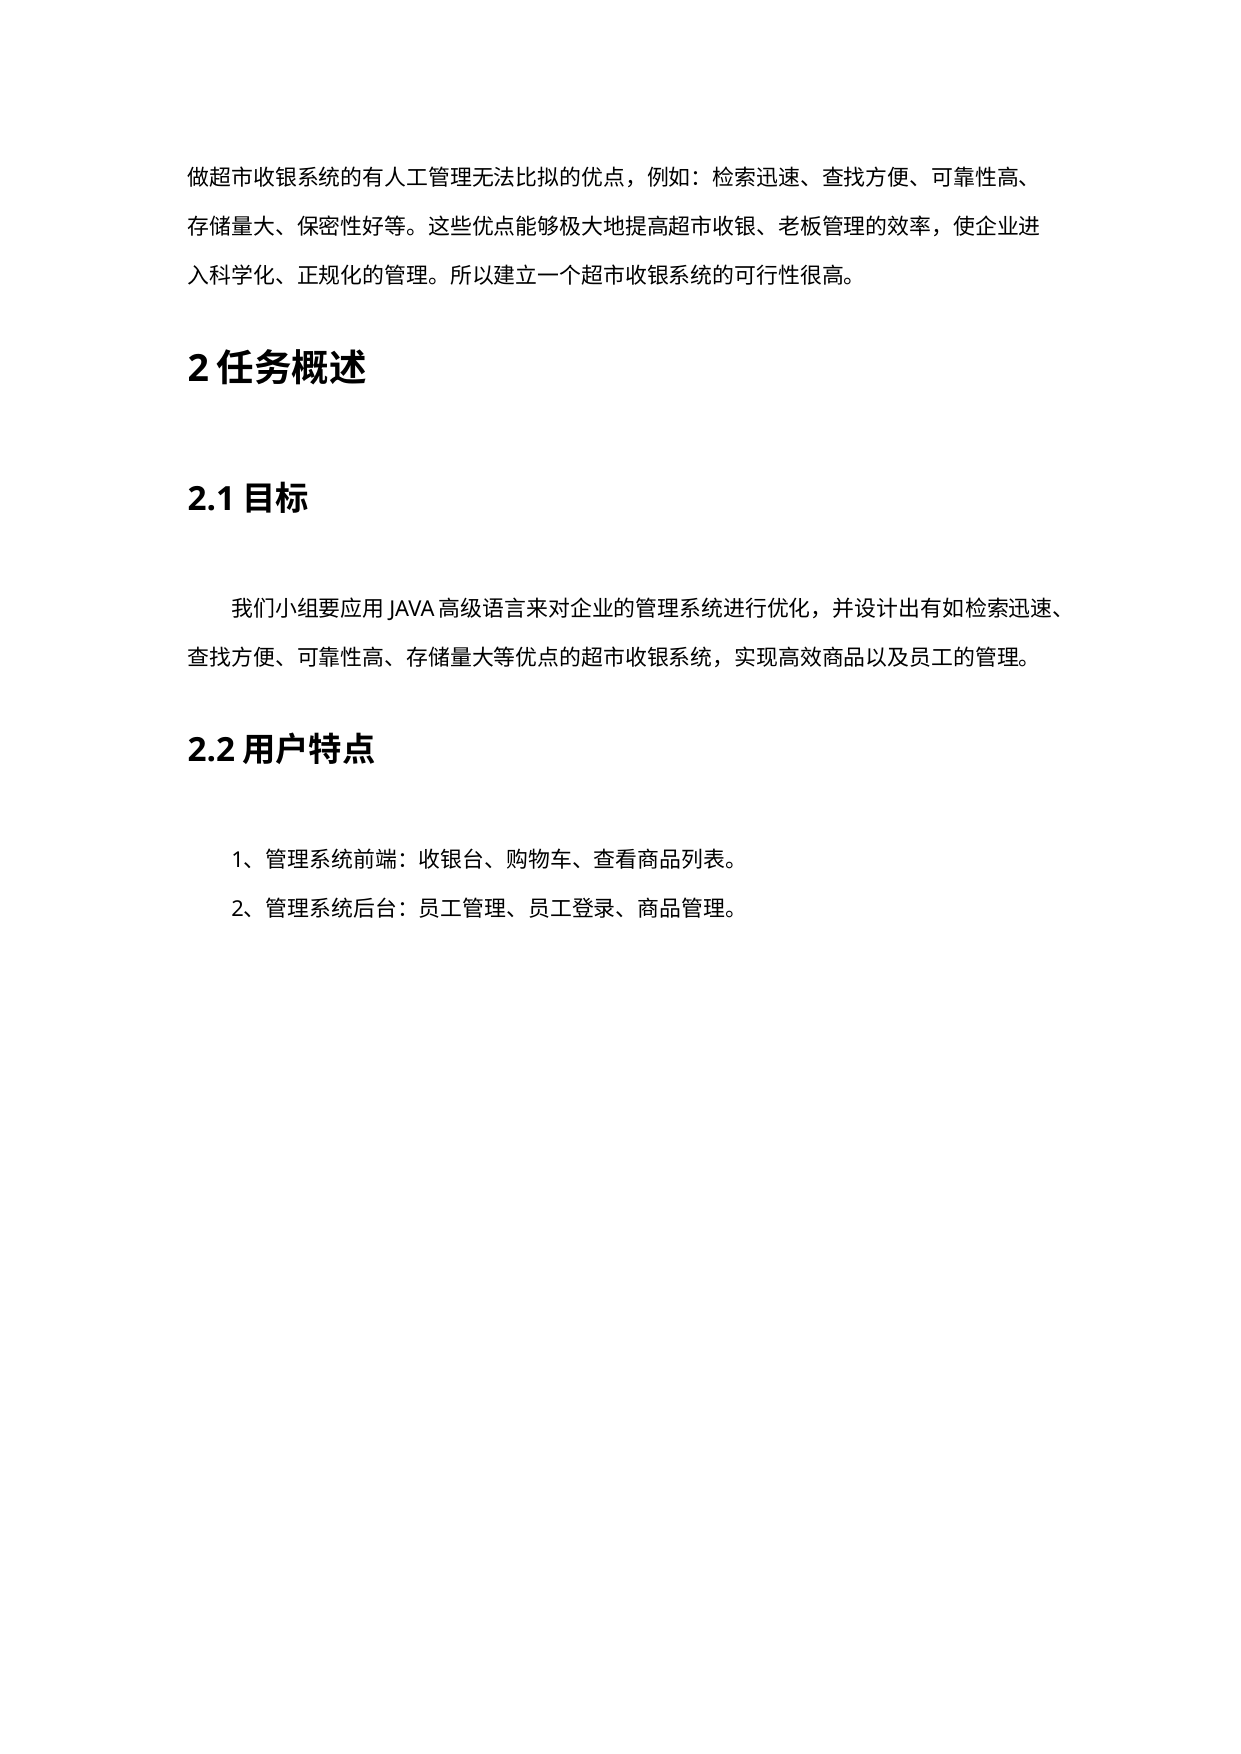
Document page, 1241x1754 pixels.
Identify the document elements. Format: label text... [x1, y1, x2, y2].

subtitle 2.2用户特点 [187, 715, 1053, 780]
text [187, 160, 1053, 290]
subtitle 2任务概述 [187, 333, 1053, 398]
text 我们小组要应用JAVA高级语言来对企业的管理系统进行优化，并设计出有如检索迅速、查找方便、可靠性高、存储量大等优点的超市收银系统，实现高效商品以及员工的管理。 [187, 591, 1053, 672]
text 1、管理系统前端：收银台、购物车、查看商品列表。 [187, 842, 1053, 874]
subtitle 2.1目标 [187, 464, 1053, 529]
text 2、管理系统后台：员工管理、员工登录、商品管理。 [187, 890, 1053, 923]
